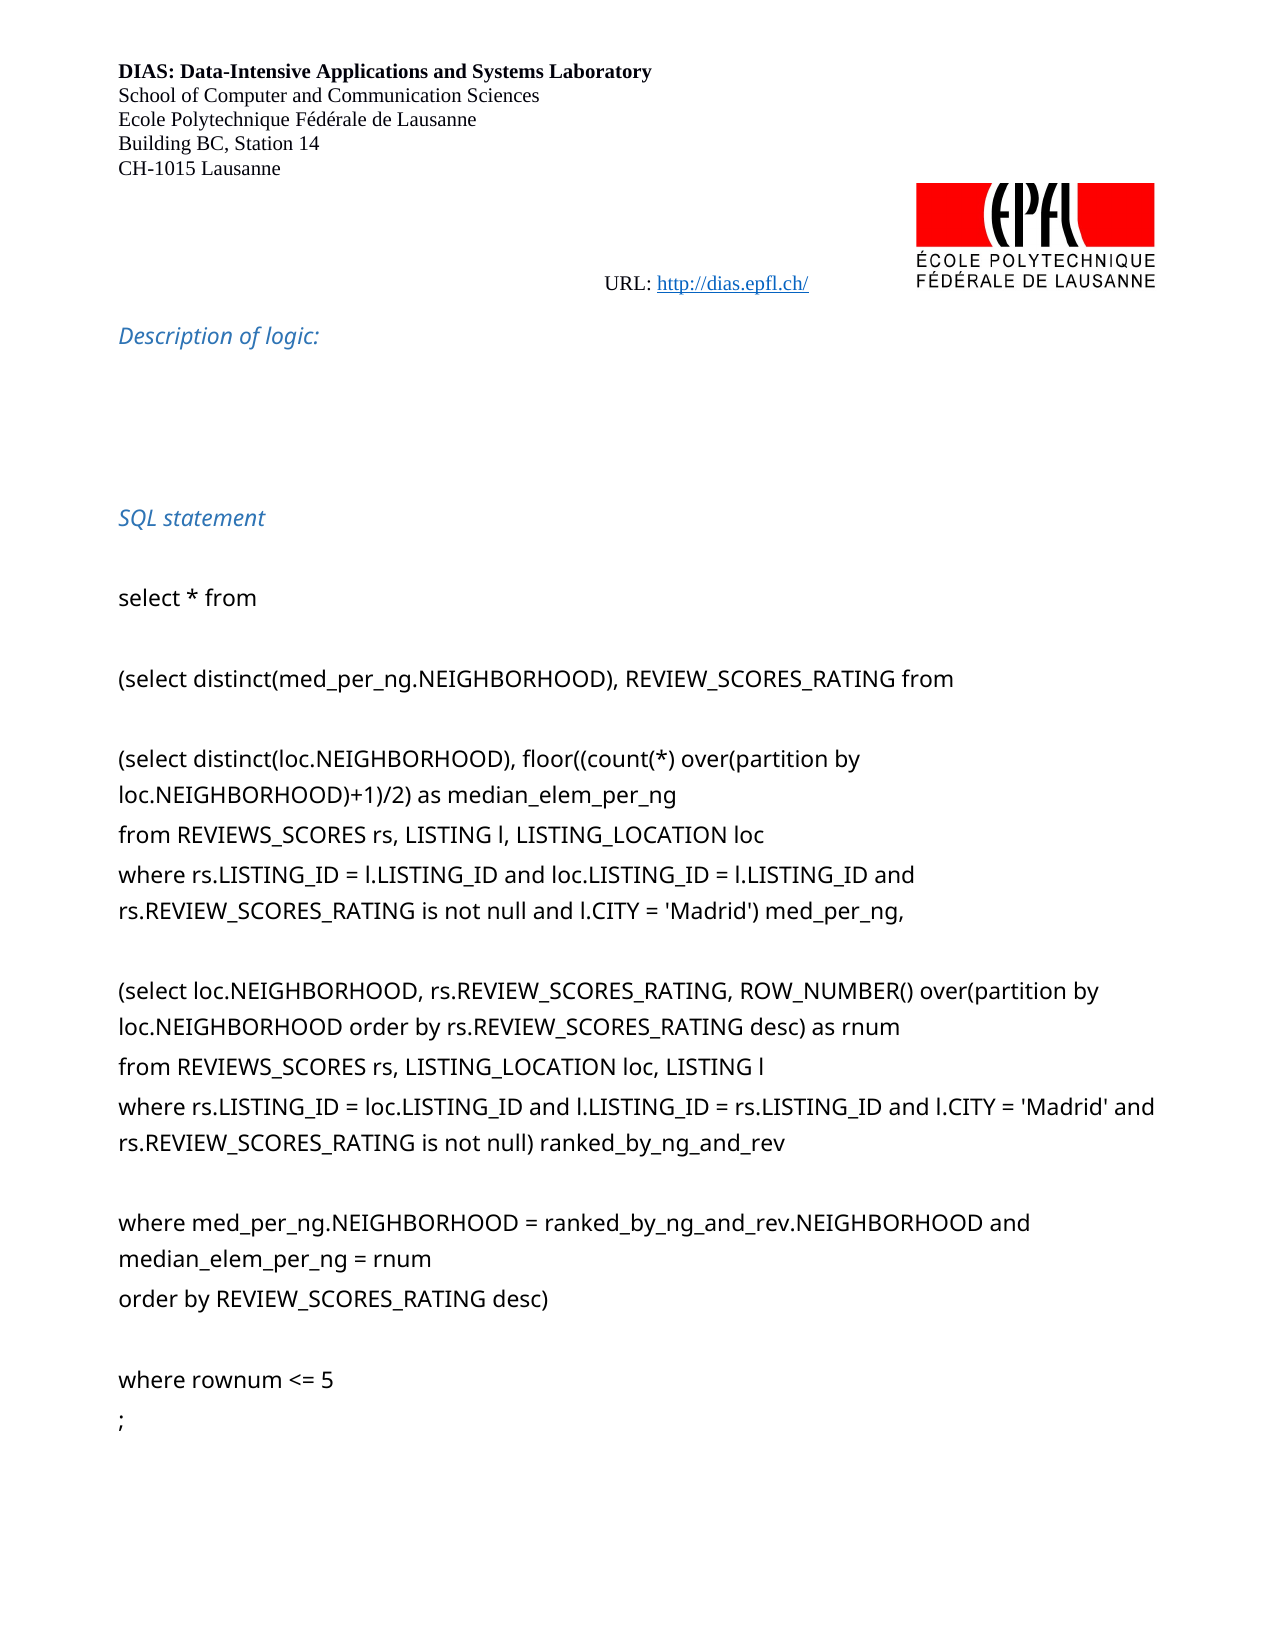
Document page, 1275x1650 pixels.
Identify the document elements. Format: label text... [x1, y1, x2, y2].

subtitle where rs.LISTING_ID = loc.LISTING_ID and l.LISTING_ID = rs.LISTING_ID and l.CITY = 'Madrid' and rs.REVIEW_SCORES_RATING is not null) ranked_by_ng_and_rev [118, 1091, 1157, 1158]
subtitle (select distinct(med_per_ng.NEIGHBORHOOD), REVIEW_SCORES_RATING from [118, 663, 1157, 694]
subtitle where med_per_ng.NEIGHBORHOOD = ranked_by_ng_and_rev.NEIGHBORHOOD and median_elem_per_ng = rnum [118, 1207, 1157, 1274]
subtitle order by REVIEW_SCORES_RATING desc) [118, 1283, 1157, 1315]
subtitle from REVIEWS_SCORES rs, LISTING_LOCATION loc, LISTING l [118, 1051, 1157, 1082]
subtitle (select loc.NEIGHBORHOOD, rs.REVIEW_SCORES_RATING, ROW_NUMBER() over(partition by loc.NEIGHBORHOOD order by rs.REVIEW_SCORES_RATING desc) as rnum [118, 975, 1157, 1042]
subtitle where rs.LISTING_ID = l.LISTING_ID and loc.LISTING_ID = l.LISTING_ID and rs.REVIEW_SCORES_RATING is not null and l.CITY = 'Madrid') med_per_ng, [118, 859, 1157, 926]
subtitle from REVIEWS_SCORES rs, LISTING l, LISTING_LOCATION loc [118, 819, 1157, 850]
subtitle select * from [118, 582, 1157, 614]
subtitle where rownum <= 5 [118, 1364, 1157, 1395]
subtitle Description of logic: [118, 320, 1157, 351]
subtitle SQL statement [118, 502, 1157, 533]
picture [916, 183, 1157, 291]
subtitle (select distinct(loc.NEIGHBORHOOD), floor((count(*) over(partition by loc.NEIGHBORHOOD)+1)/2) as median_elem_per_ng [118, 743, 1157, 810]
subtitle ; [118, 1404, 1157, 1435]
